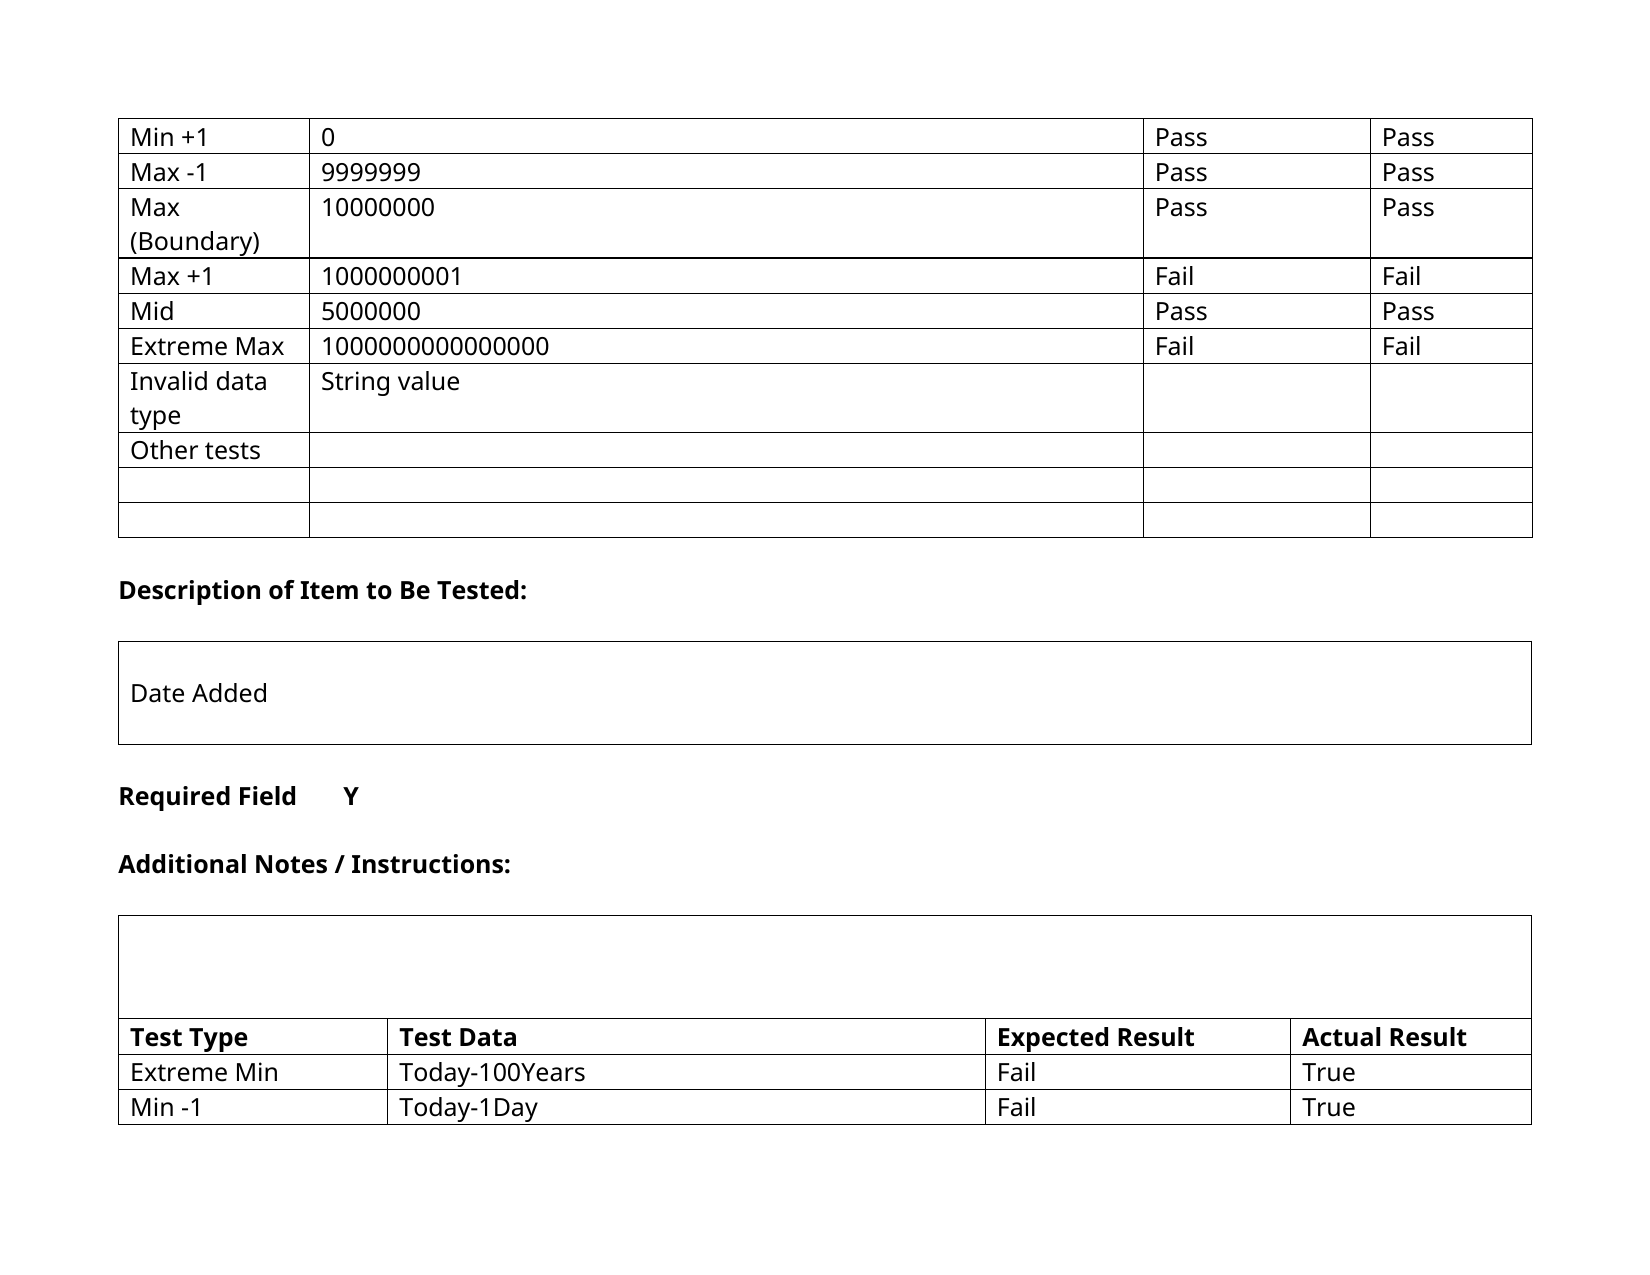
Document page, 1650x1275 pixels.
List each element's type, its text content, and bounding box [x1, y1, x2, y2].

table_cell [1144, 433, 1370, 467]
table_cell Max +1 [119, 259, 309, 293]
table_cell Extreme Max [119, 329, 309, 363]
table_cell Fail [986, 1055, 1290, 1088]
table_cell [1371, 468, 1532, 502]
table_cell [1371, 503, 1532, 537]
table_cell [310, 433, 1143, 467]
table_cell [1371, 364, 1532, 432]
table_cell True [1291, 1055, 1531, 1088]
table_cell Today-1Day [388, 1090, 985, 1124]
table_cell Today-100Years [388, 1055, 985, 1088]
table_cell Min -1 [119, 1090, 387, 1124]
text Required Field Y [118, 779, 1532, 813]
table_cell [119, 468, 309, 502]
text Additional Notes / Instructions: [118, 847, 1532, 881]
table_cell Max (Boundary) [119, 189, 309, 257]
table_cell Pass [1144, 294, 1370, 328]
table_cell Expected Result [986, 1019, 1290, 1053]
table_cell Fail [1371, 329, 1532, 363]
table_cell 9999999 [310, 154, 1143, 188]
text Description of Item to Be Tested: [118, 572, 1532, 606]
table_cell [1144, 468, 1370, 502]
table_cell Actual Result [1291, 1019, 1531, 1053]
table_cell Pass [1144, 119, 1370, 153]
table_cell Pass [1371, 119, 1532, 153]
table_cell Fail [1144, 329, 1370, 363]
table_cell [310, 503, 1143, 537]
table_cell String value [310, 364, 1143, 432]
table_cell [1144, 503, 1370, 537]
table_cell [1371, 433, 1532, 467]
table_cell Mid [119, 294, 309, 328]
table_cell [119, 503, 309, 537]
table_cell 5000000 [310, 294, 1143, 328]
table_cell Test Type [119, 1019, 387, 1053]
table_cell Pass [1144, 154, 1370, 188]
table_cell Pass [1371, 154, 1532, 188]
table_cell Other tests [119, 433, 309, 467]
table_header Date Added [119, 642, 1531, 744]
table_cell Test Data [388, 1019, 985, 1053]
table_cell Pass [1371, 189, 1532, 257]
table_header [119, 916, 1531, 1018]
table_cell 1000000001 [310, 259, 1143, 293]
table_cell Extreme Min [119, 1055, 387, 1088]
table_cell [310, 468, 1143, 502]
table_cell Max -1 [119, 154, 309, 188]
table_cell 0 [310, 119, 1143, 153]
table_cell 10000000 [310, 189, 1143, 257]
table_cell 1000000000000000 [310, 329, 1143, 363]
table_cell Fail [1144, 259, 1370, 293]
table_cell Invalid data type [119, 364, 309, 432]
table_cell Min +1 [119, 119, 309, 153]
table_cell Pass [1371, 294, 1532, 328]
table_cell Fail [1371, 259, 1532, 293]
table_cell [1144, 364, 1370, 432]
table_cell True [1291, 1090, 1531, 1124]
table_cell Pass [1144, 189, 1370, 257]
table_cell Fail [986, 1090, 1290, 1124]
